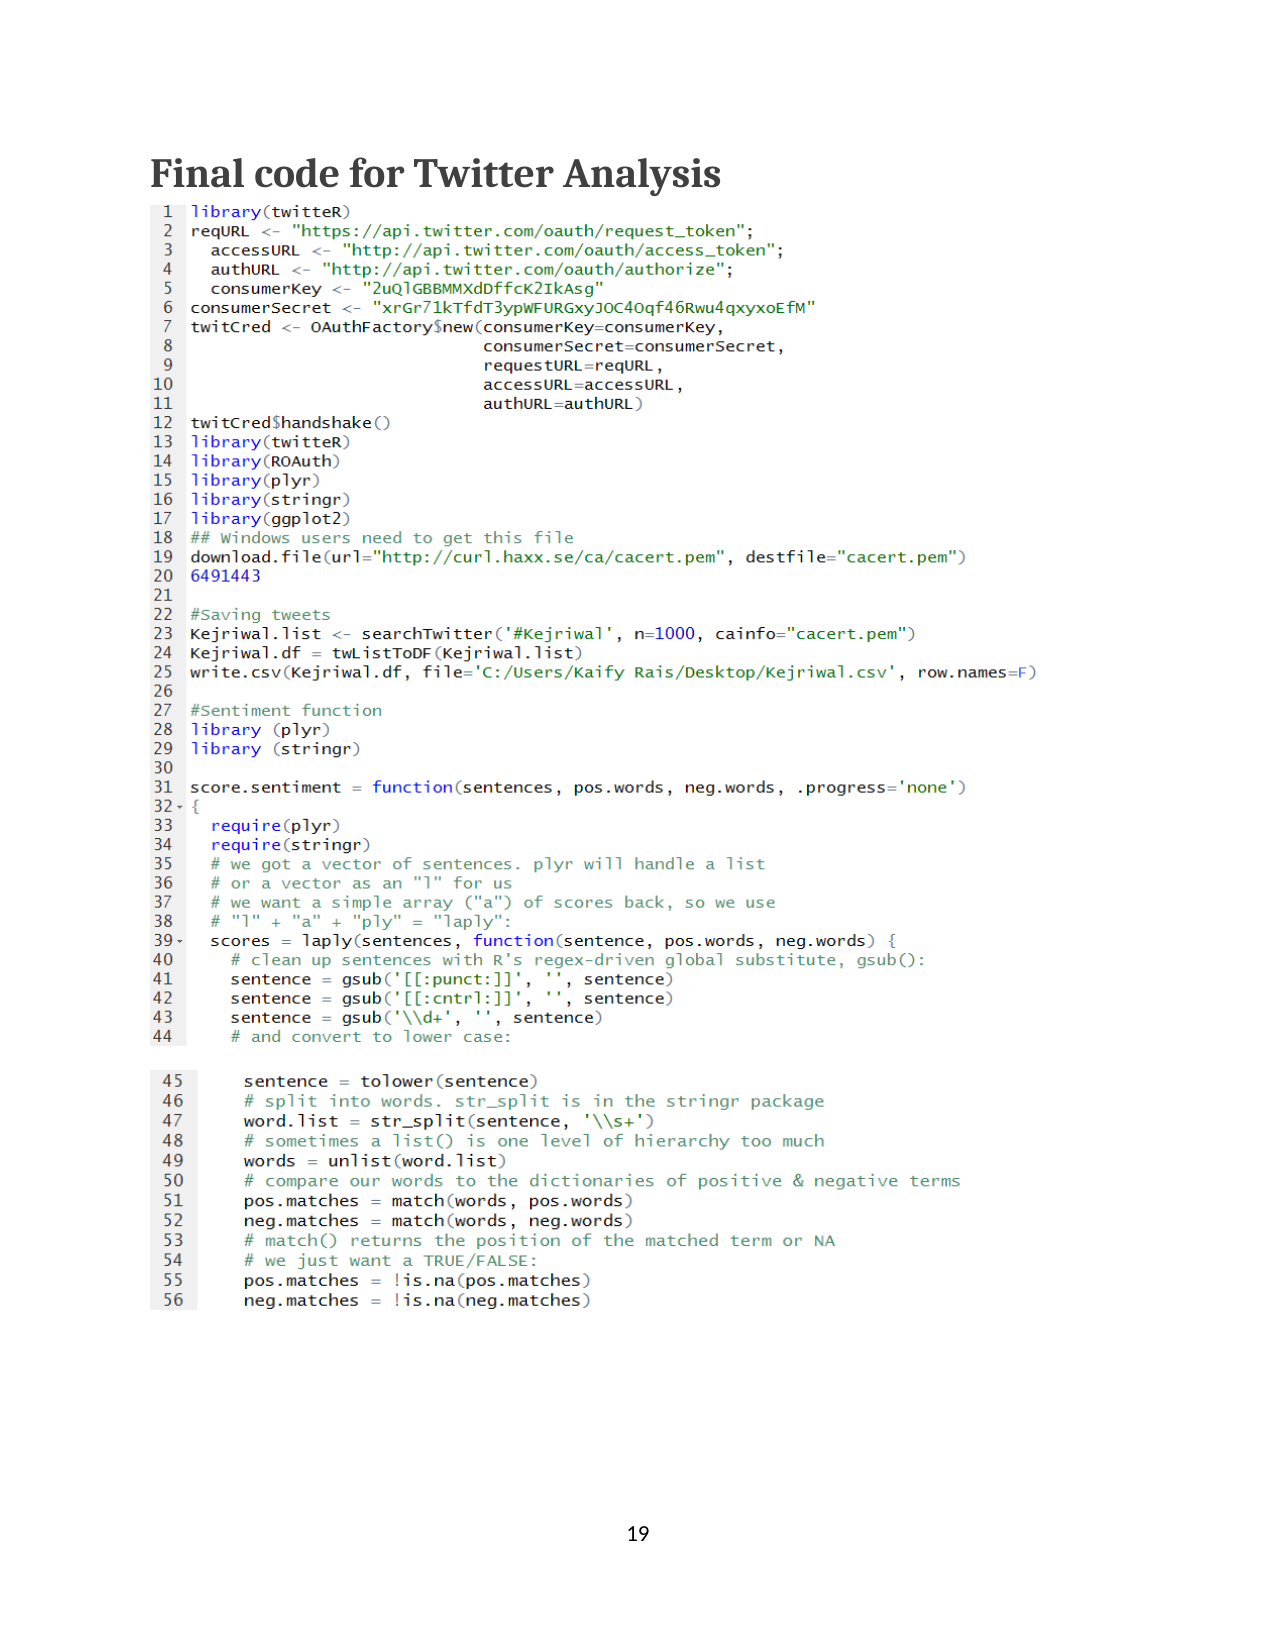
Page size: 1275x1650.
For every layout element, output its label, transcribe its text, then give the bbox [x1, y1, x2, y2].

subtitle Final code for Twitter Analysis [150, 150, 1125, 198]
picture [150, 205, 1125, 1046]
picture [150, 1070, 1135, 1310]
